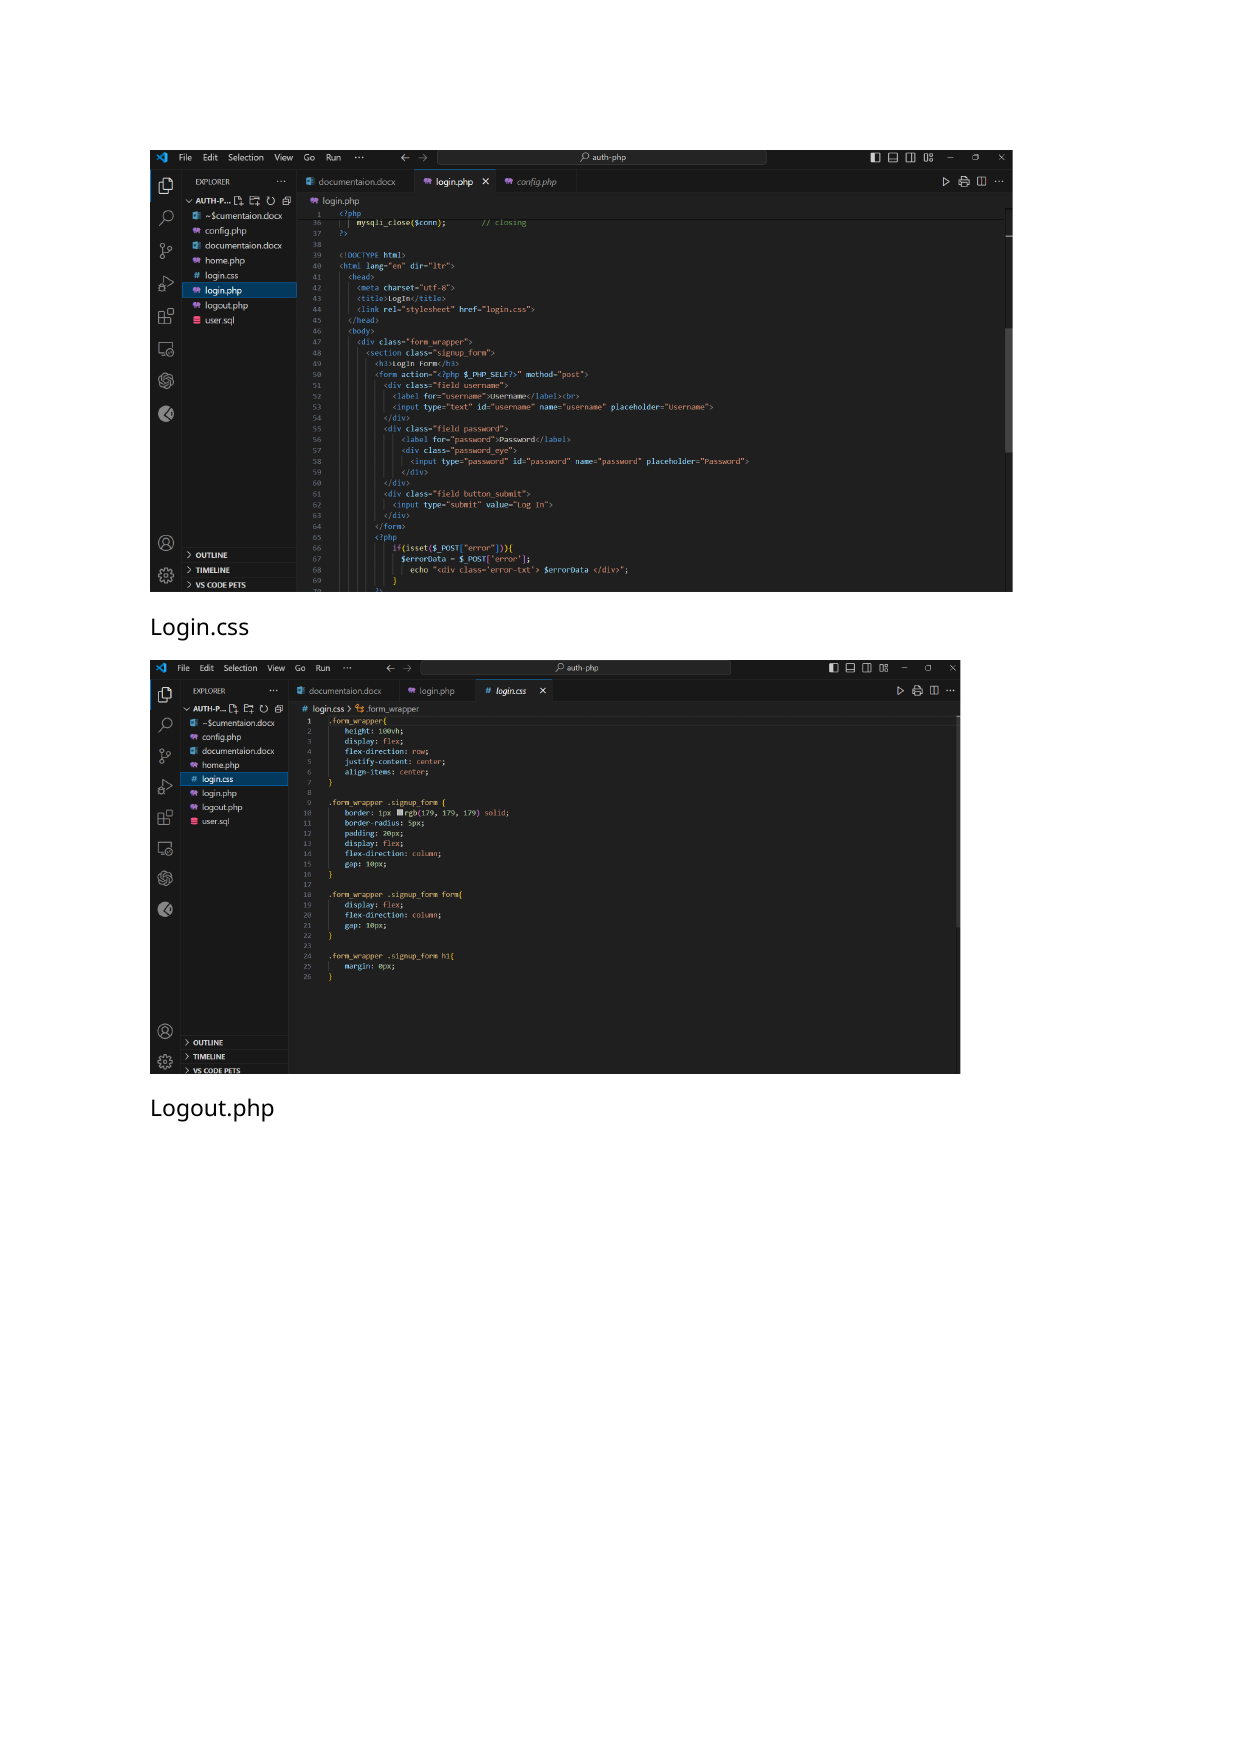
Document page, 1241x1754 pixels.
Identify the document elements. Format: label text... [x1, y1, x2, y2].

picture [150, 150, 1013, 592]
text Login.css [150, 610, 1090, 642]
text Logout.php [150, 1092, 1090, 1124]
picture [150, 660, 961, 1074]
